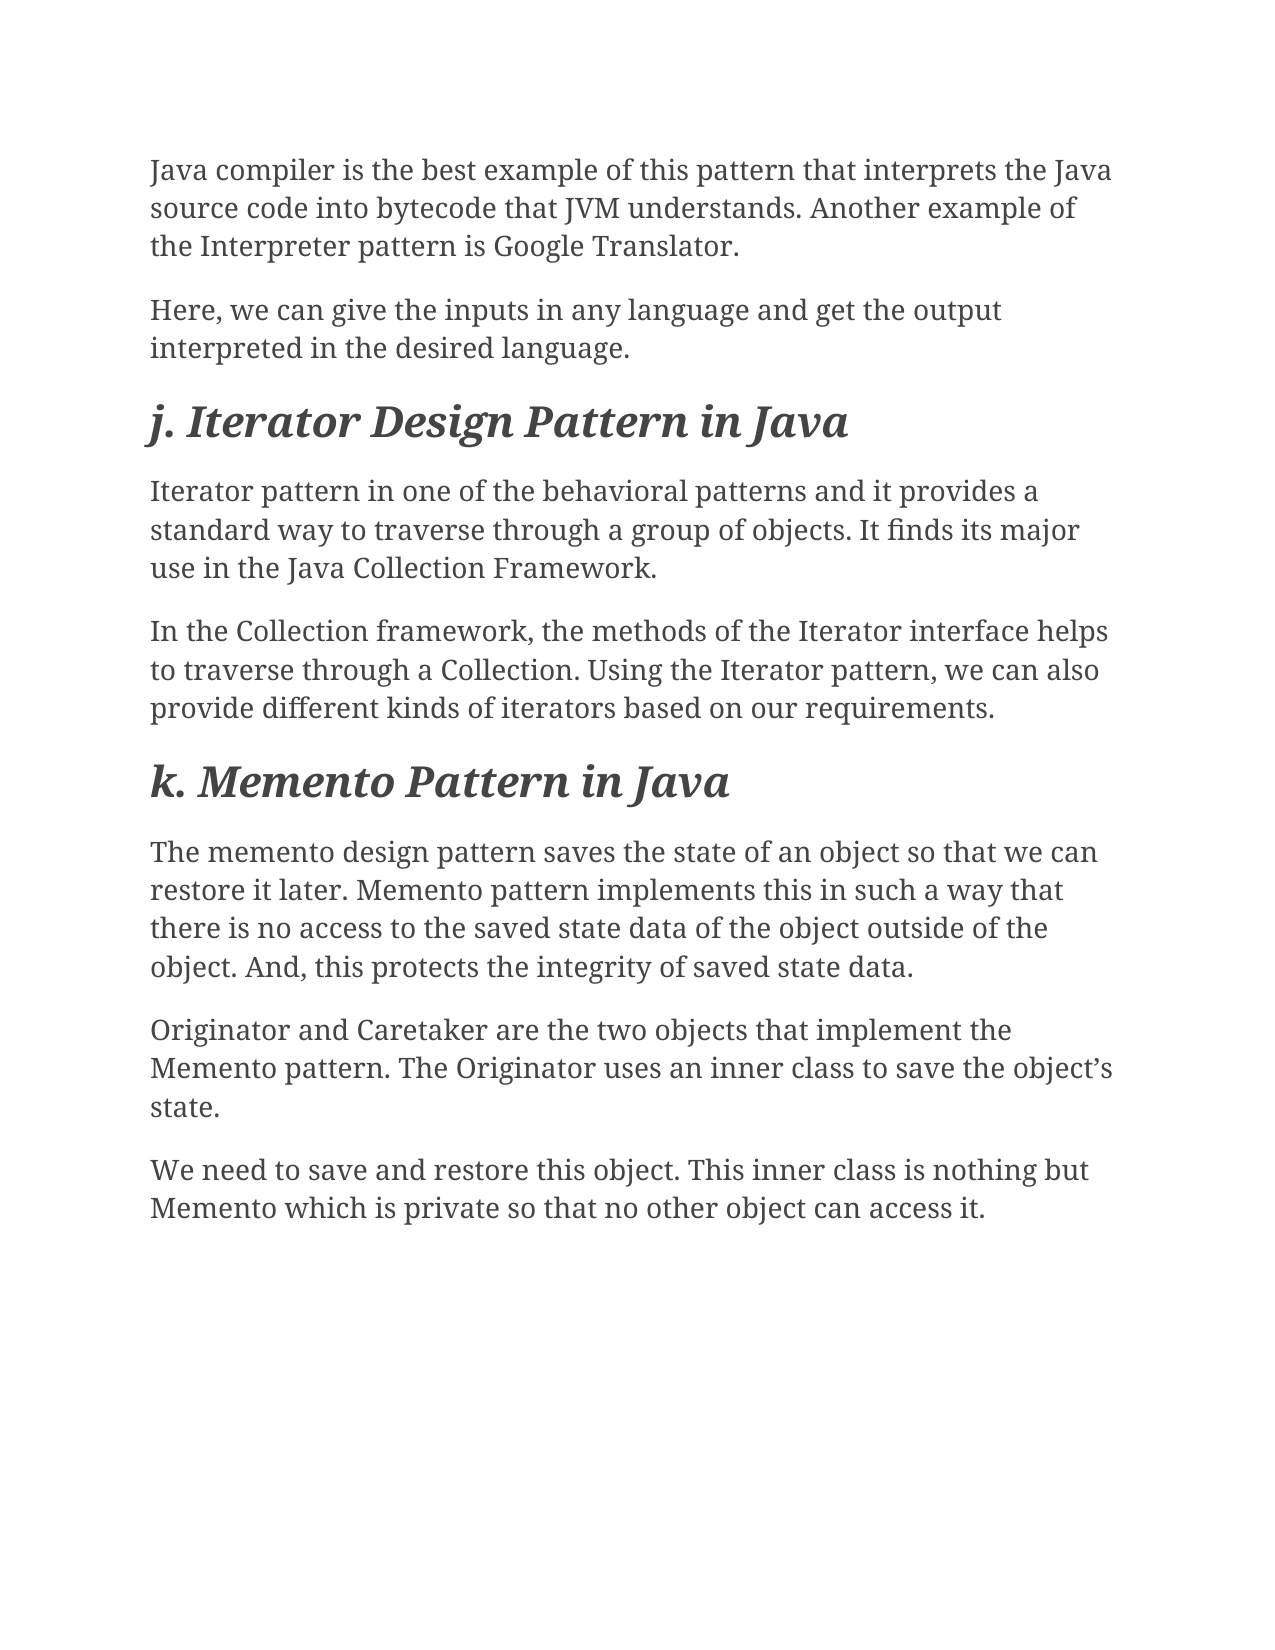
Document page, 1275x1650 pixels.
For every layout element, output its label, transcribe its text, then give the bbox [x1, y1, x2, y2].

text Originator and Caretaker are the two objects that implement the Memento pattern. The Originator uses an inner class to save the object’s state. [150, 1010, 1125, 1125]
subtitle j. Iterator Design Pattern in Java [150, 392, 1125, 450]
subtitle k. Memento Pattern in Java [150, 752, 1125, 810]
text We need to save and restore this object. This inner class is nothing but Memento which is private so that no other object can access it. [150, 1150, 1125, 1227]
text Java compiler is the best example of this pattern that interprets the Java source code into bytecode that JVM understands. Another example of the Interpreter pattern is Google Translator. [150, 150, 1125, 265]
text The memento design pattern saves the state of an object so that we can restore it later. Memento pattern implements this in such a way that there is no access to the saved state data of the object outside of the object. And, this protects the integrity of saved state data. [150, 832, 1125, 985]
text Here, we can give the inputs in any language and get the output interpreted in the desired language. [150, 290, 1125, 367]
text In the Collection framework, the methods of the Iterator interface helps to traverse through a Collection. Using the Iterator pattern, we can also provide different kinds of iterators based on our requirements. [150, 612, 1125, 727]
text Iterator pattern in one of the behavioral patterns and it provides a standard way to traverse through a group of objects. It finds its major use in the Java Collection Framework. [150, 472, 1125, 587]
